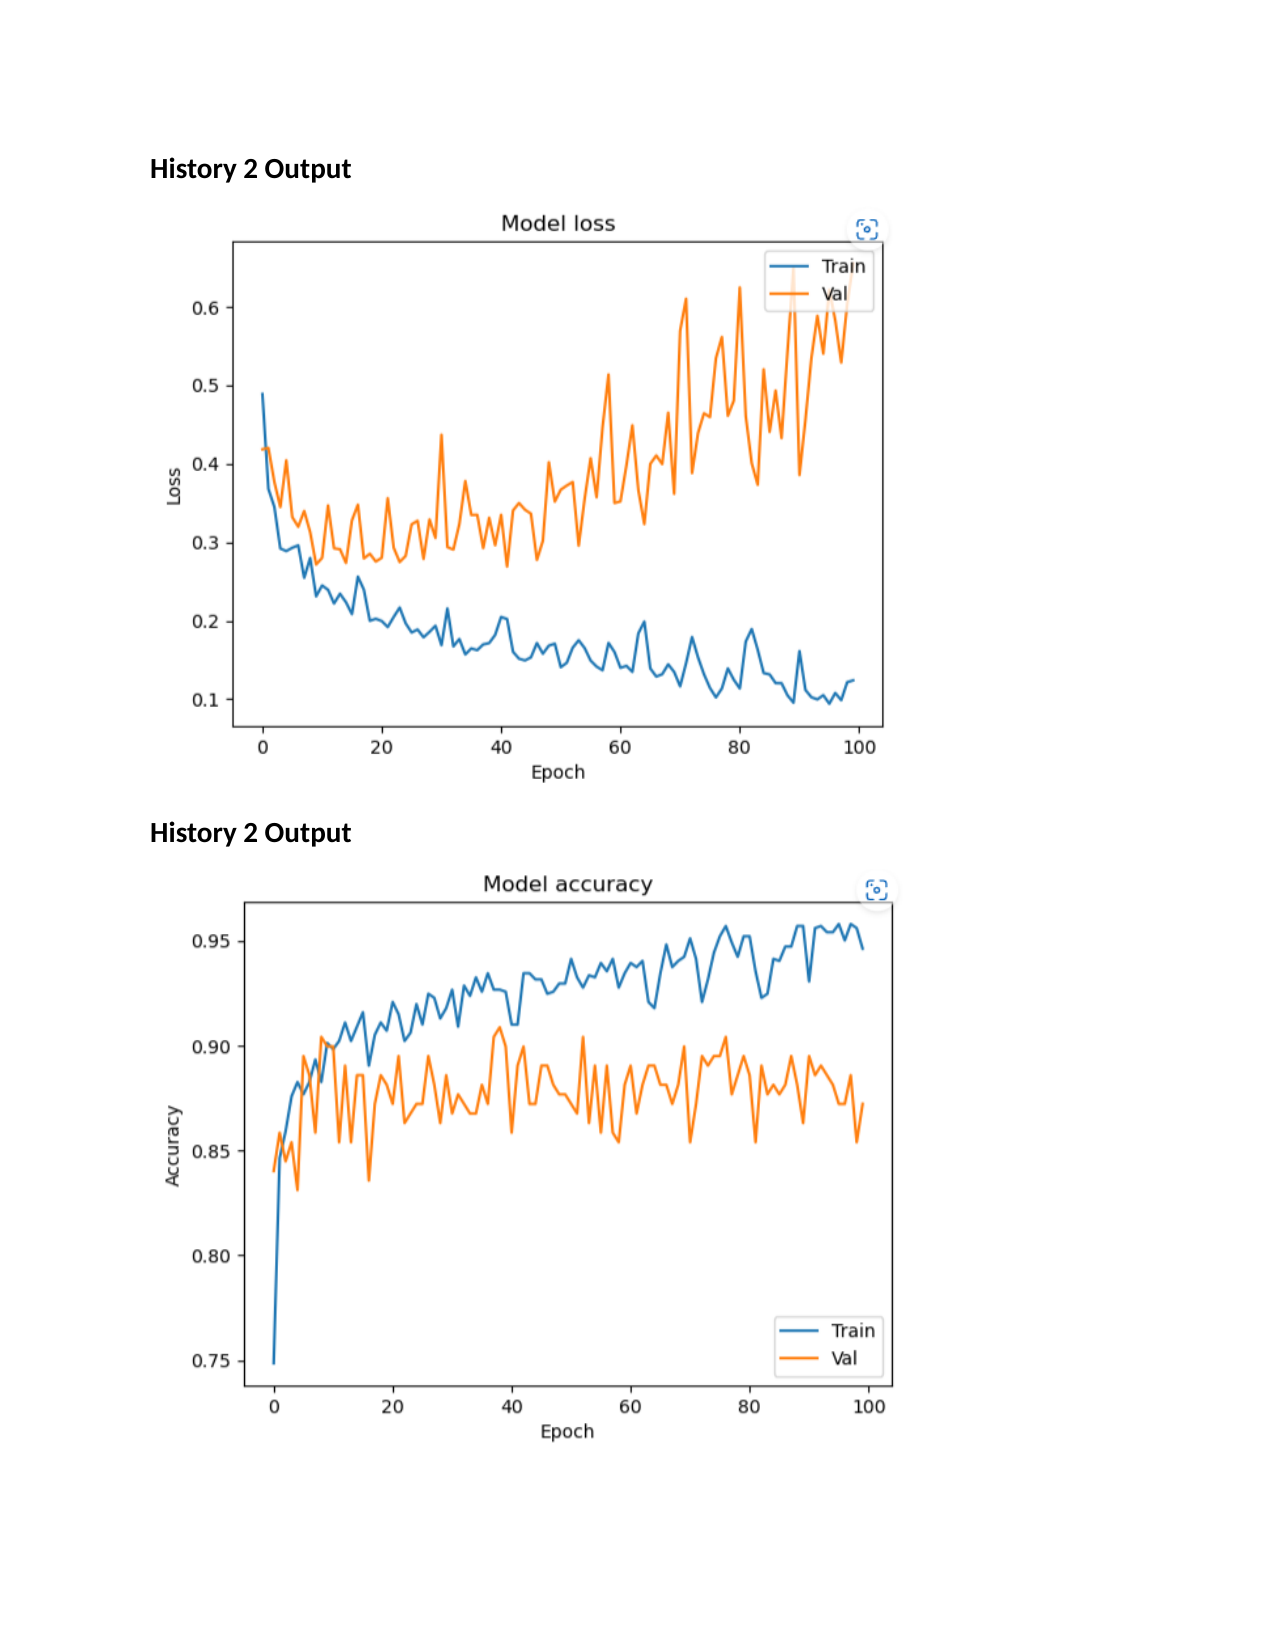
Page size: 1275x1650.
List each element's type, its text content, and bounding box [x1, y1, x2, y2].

text History 2 Output [150, 150, 1125, 186]
picture [150, 869, 918, 1456]
picture [150, 205, 902, 796]
text History 2 Output [150, 814, 1125, 850]
